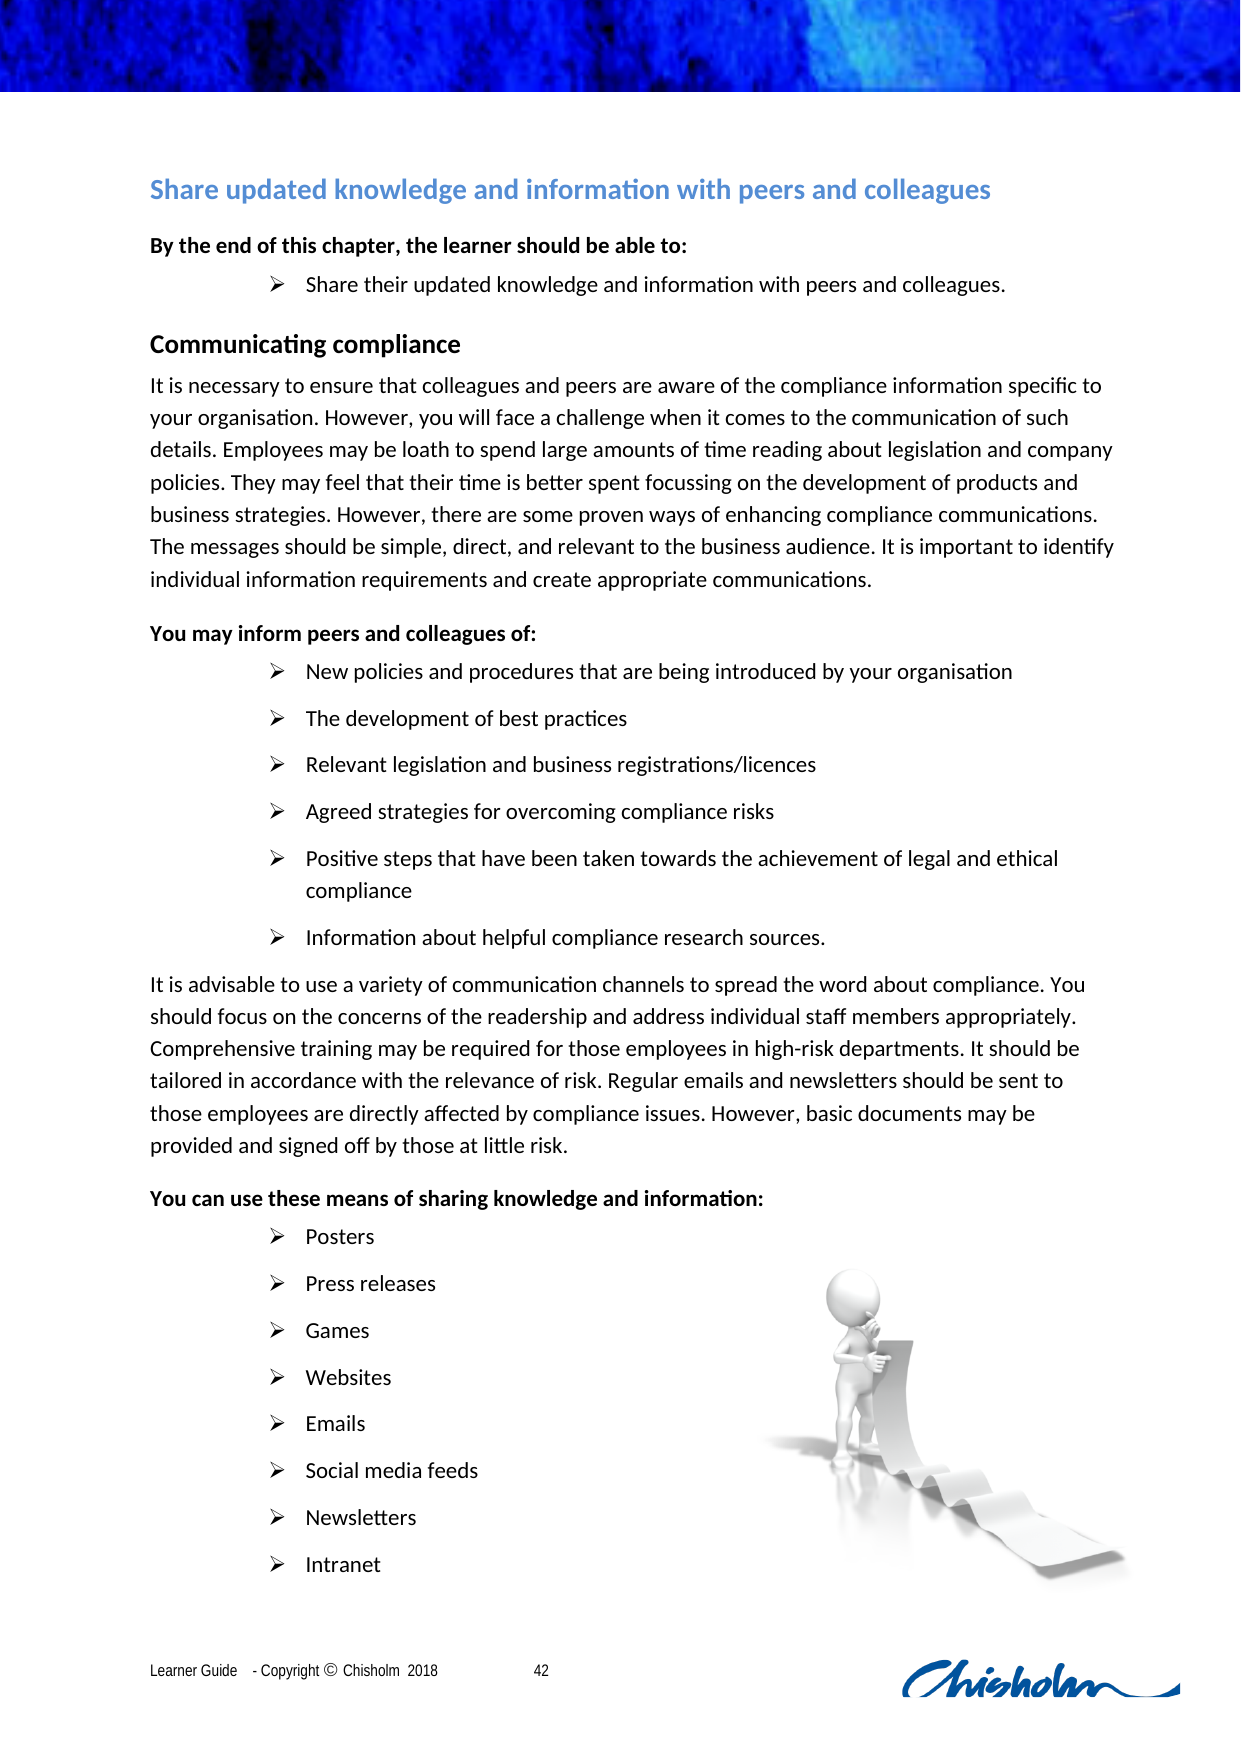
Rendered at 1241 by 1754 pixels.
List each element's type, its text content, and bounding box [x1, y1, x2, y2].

list Press releases [268, 1269, 755, 1297]
subtitle Share updated knowledge and information with peers and colleagues [150, 171, 1122, 206]
list Intranet [268, 1550, 755, 1578]
list Relevant legislation and business registrations/licences [268, 751, 1122, 779]
text It is necessary to ensure that colleagues and peers are aware of the compliance information specific to your organisation. However, you will face a challenge when it comes to the communication of such details. Employees may be loath to spend large amounts of time reading about legislation and company policies. They may feel that their time is better spent focussing on the development of products and business strategies. However, there are some proven ways of enhancing compliance communications. The messages should be simple, direct, and relevant to the business audience. It is important to identify individual information requirements and create appropriate communications. [150, 371, 1122, 593]
list Social media feeds [268, 1456, 755, 1484]
list The development of best practices [268, 704, 1122, 732]
list Websites [268, 1363, 755, 1391]
picture [0, 0, 1241, 92]
list Posters [268, 1222, 1122, 1250]
list Newsletters [268, 1503, 755, 1531]
list Agreed strategies for overcoming compliance risks [268, 797, 1122, 825]
list Positive steps that have been taken towards the achievement of legal and ethical compliance [268, 844, 1122, 904]
text You may inform peers and colleagues of: [150, 619, 1122, 647]
text Share their updated knowledge and information with peers and colleagues. [268, 270, 1122, 298]
list Games [268, 1316, 755, 1344]
text By the end of this chapter, the learner should be able to: [150, 231, 1122, 259]
subtitle Communicating compliance [150, 327, 1122, 360]
text It is advisable to use a variety of communication channels to spread the word about compliance. You should focus on the concerns of the readership and address individual staff members appropriately. Comprehensive training may be required for those employees in high-risk departments. It should be tailored in accordance with the relevance of risk. Regular emails and newsletters should be sent to those employees are directly affected by compliance issues. However, basic documents may be provided and signed off by those at little risk. [150, 970, 1122, 1159]
list New policies and procedures that are being introduced by your organisation [268, 657, 1122, 685]
list Information about helpful compliance research sources. [268, 923, 1122, 951]
picture [755, 1231, 1169, 1591]
list Emails [268, 1409, 755, 1437]
text You can use these means of sharing knowledge and information: [150, 1184, 1122, 1212]
